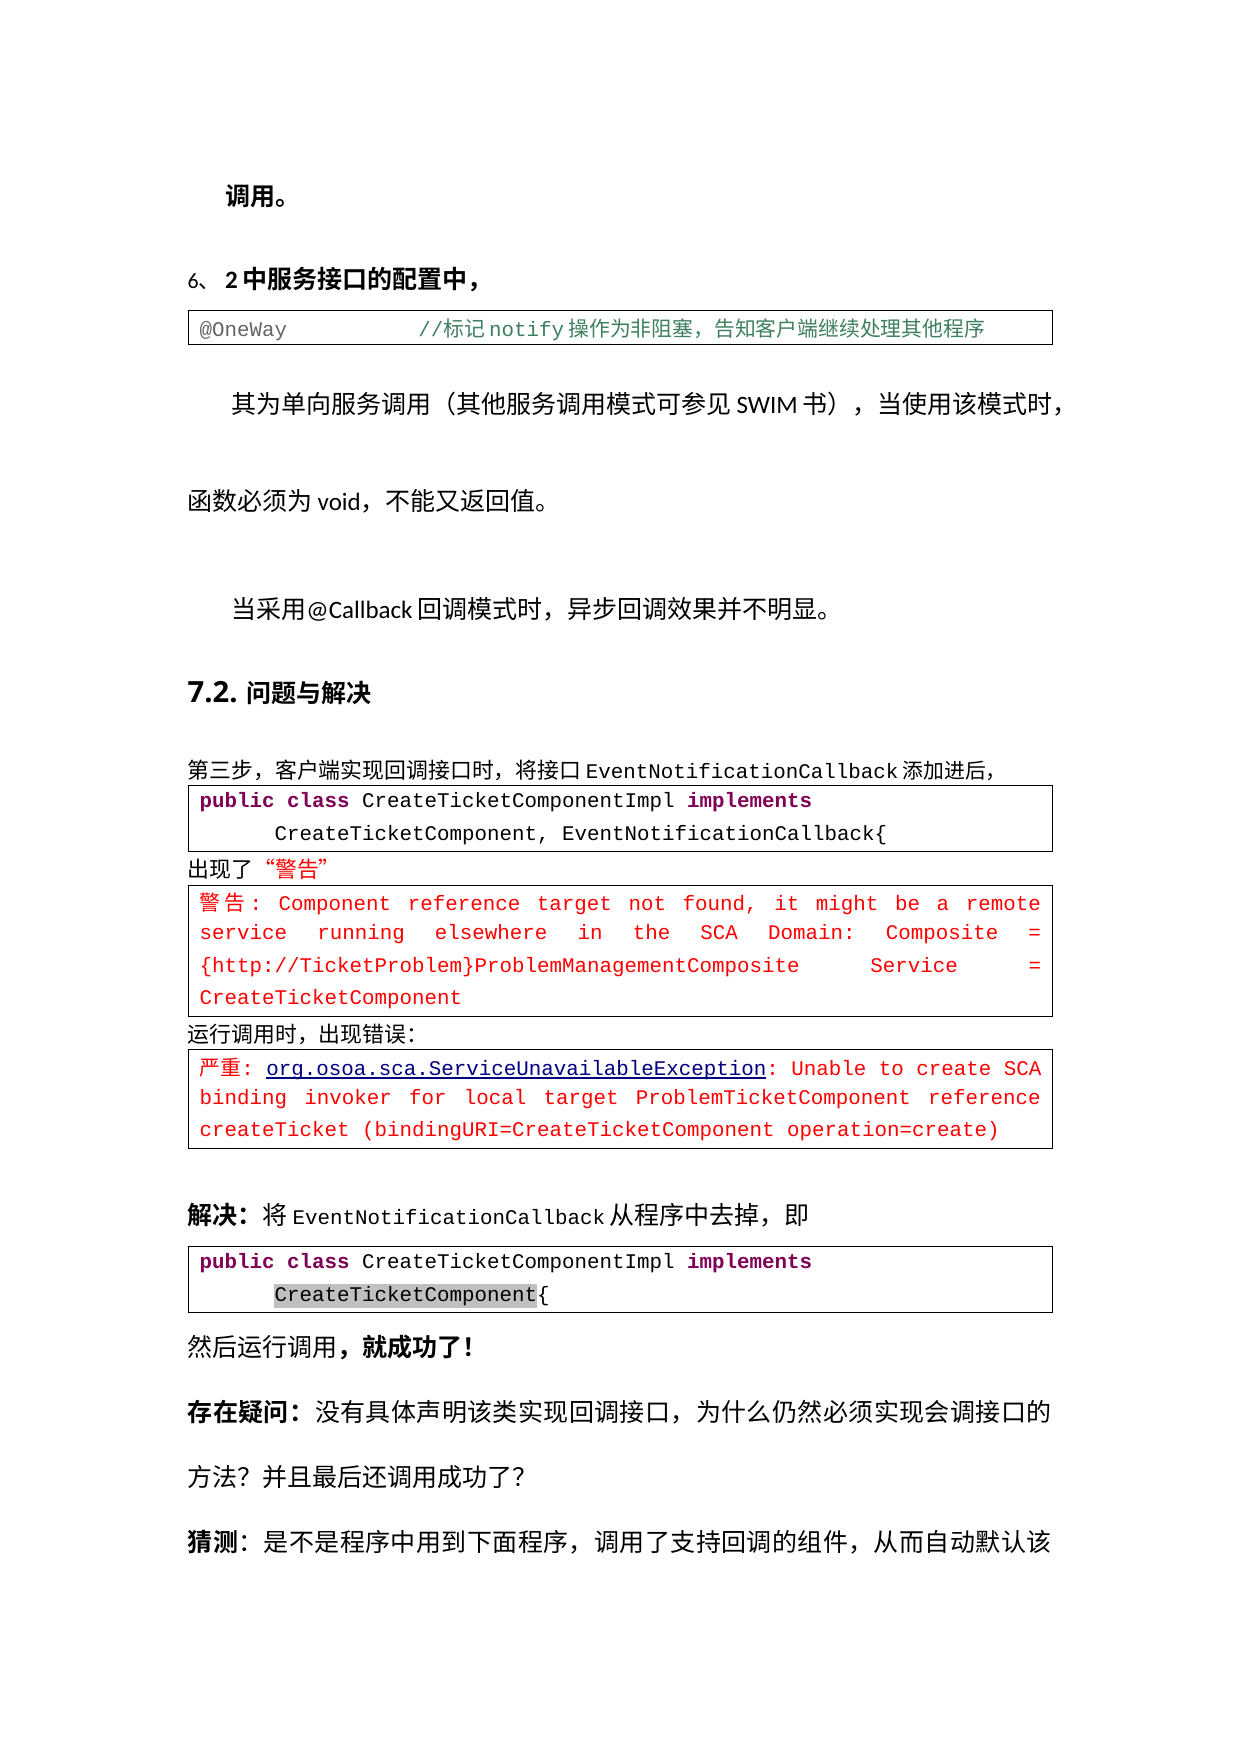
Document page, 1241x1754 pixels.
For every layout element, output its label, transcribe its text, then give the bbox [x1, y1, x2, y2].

table_header 警告: Component reference target not found, it might be a remote service running elsewhere in the SCA Domain: Composite = {http://TicketProblem}ProblemManagementComposite Service = CreateTicketComponent [189, 886, 1052, 1016]
text 其为单向服务调用（其他服务调用模式可参见SWIM书），当使用该模式时，函数必须为void，不能又返回值。 [187, 370, 1053, 532]
text 存在疑问：没有具体声明该类实现回调接口，为什么仍然必须实现会调接口的方法？并且最后还调用成功了？ [187, 1378, 1053, 1508]
table_header @OneWay //标记notify操作为非阻塞，告知客户端继续处理其他程序 [189, 311, 1052, 344]
text 然后运行调用，就成功了！ [187, 1313, 1053, 1378]
text 第三步，客户端实现回调接口时，将接口EventNotificationCallback添加进后， [187, 752, 1053, 785]
text 出现了“警告” [187, 852, 1053, 884]
table_header 严重: org.osoa.sca.ServiceUnavailableException: Unable to create SCA binding invoker for local target ProblemTicketComponent reference createTicket (bindingURI=CreateTicketComponent operation=create) [189, 1050, 1052, 1148]
text 运行调用时，出现错误： [187, 1017, 1053, 1049]
list 2中服务接口的配置中， [187, 245, 1053, 310]
table_header public class CreateTicketComponentImpl implements CreateTicketComponent{ [189, 1247, 1052, 1312]
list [187, 162, 1053, 227]
table_header public class CreateTicketComponentImpl implements CreateTicketComponent, EventNotificationCallback{ [189, 786, 1052, 851]
text 当采用@Callback回调模式时，异步回调效果并不明显。 [187, 575, 1053, 640]
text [187, 1508, 1053, 1573]
subtitle 问题与解决 [187, 658, 1053, 723]
text 解决：将EventNotificationCallback从程序中去掉，即 [187, 1181, 1053, 1246]
